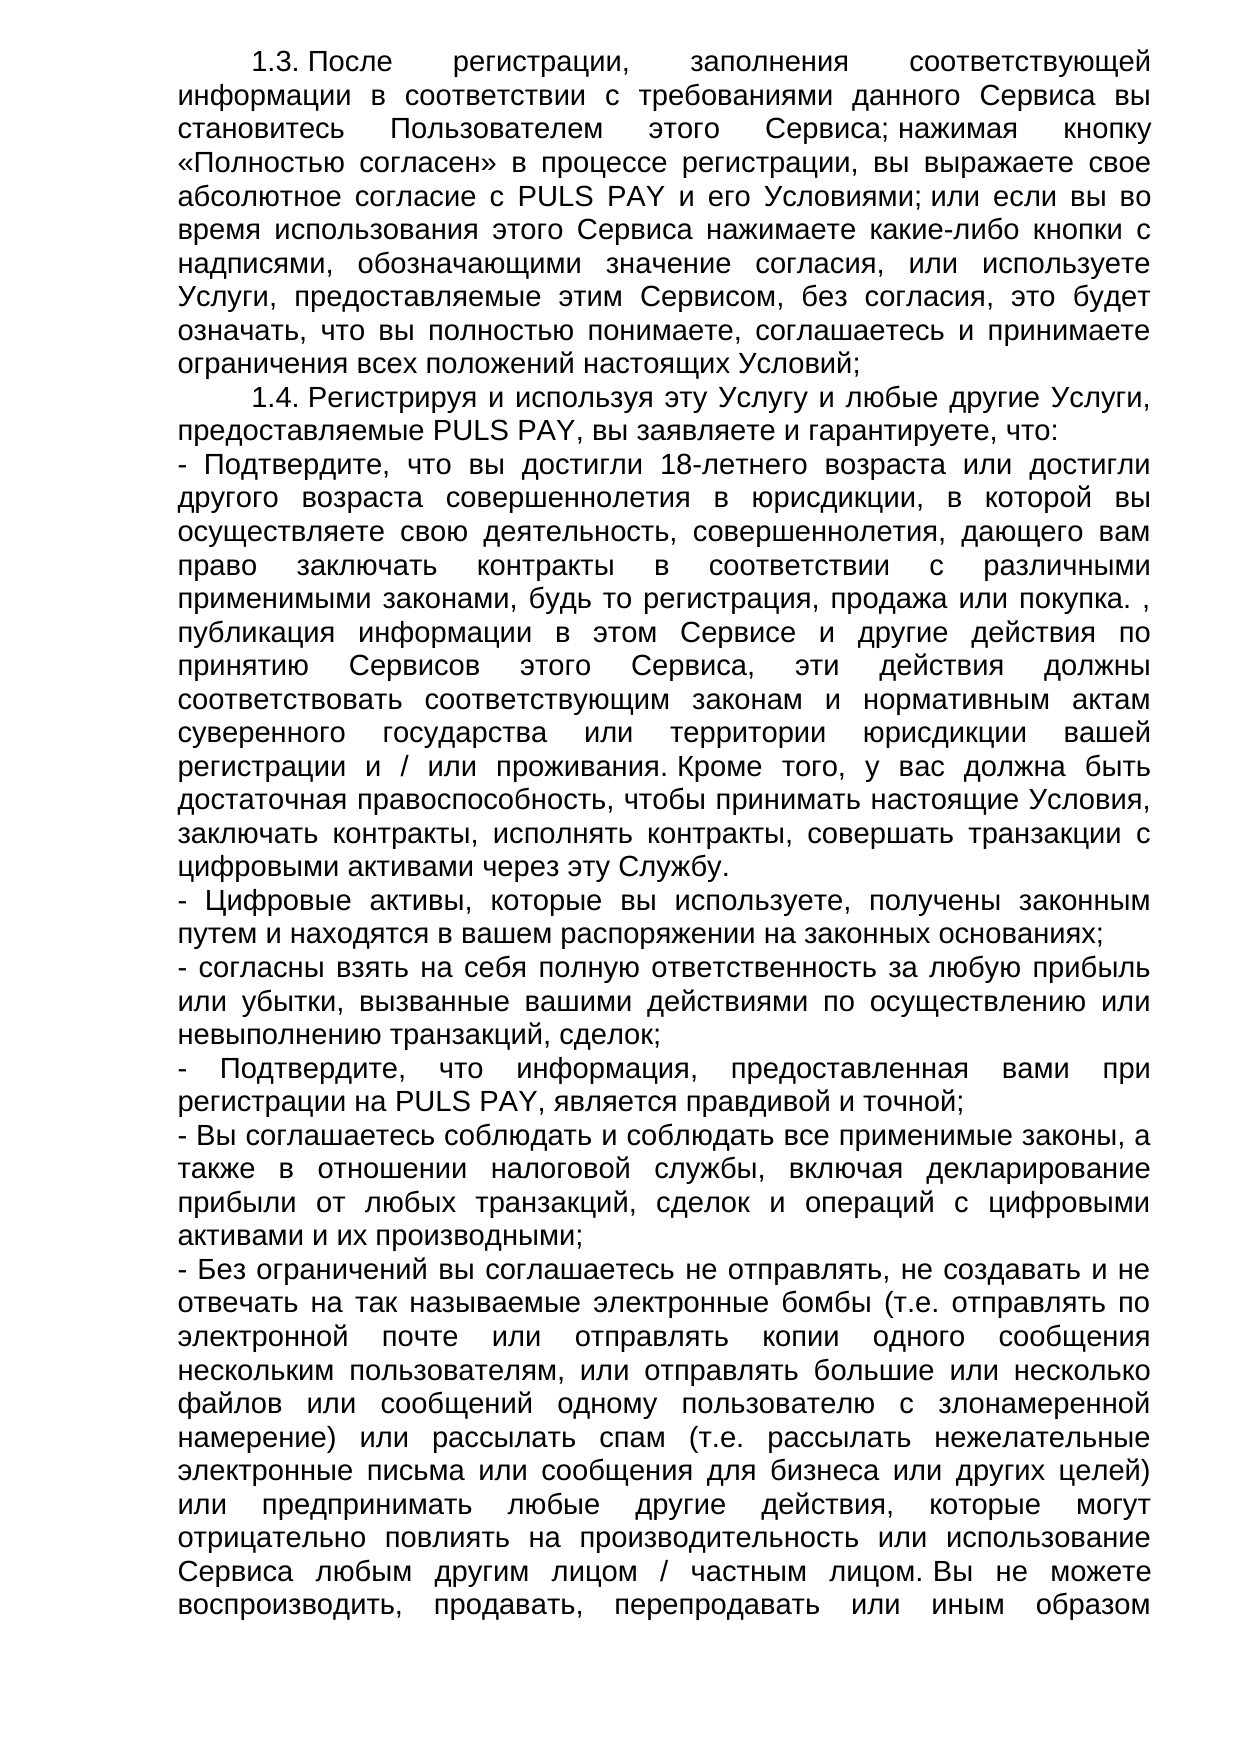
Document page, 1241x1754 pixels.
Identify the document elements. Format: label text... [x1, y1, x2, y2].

text - Вы соглашаетесь соблюдать и соблюдать все применимые законы, а также в отношении налоговой службы, включая декларирование прибыли от любых транзакций, сделок и операций с цифровыми активами и их производными; [177, 1118, 1152, 1252]
text 1.3. После регистрации, заполнения соответствующей информации в соответствии с требованиями данного Сервиса вы становитесь Пользователем этого Сервиса; нажимая кнопку «Полностью согласен» в процессе регистрации, вы выражаете свое абсолютное согласие с PULS PAY и его Условиями; или если вы во время использования этого Сервиса нажимаете какие-либо кнопки с надписями, обозначающими значение согласия, или используете Услуги, предоставляемые этим Сервисом, без согласия, это будет означать, что вы полностью понимаете, соглашаетесь и принимаете ограничения всех положений настоящих Условий; [177, 44, 1152, 380]
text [177, 1252, 1152, 1621]
text - Цифровые активы, которые вы используете, получены законным путем и находятся в вашем распоряжении на законных основаниях; [177, 883, 1152, 950]
text - согласны взять на себя полную ответственность за любую прибыль или убытки, вызванные вашими действиями по осуществлению или невыполнению транзакций, сделок; [177, 950, 1152, 1051]
text - Подтвердите, что вы достигли 18-летнего возраста или достигли другого возраста совершеннолетия в юрисдикции, в которой вы осуществляете свою деятельность, совершеннолетия, дающего вам право заключать контракты в соответствии с различными применимыми законами, будь то регистрация, продажа или покупка. , публикация информации в этом Сервисе и другие действия по принятию Сервисов этого Сервиса, эти действия должны соответствовать соответствующим законам и нормативным актам суверенного государства или территории юрисдикции вашей регистрации и / или проживания. Кроме того, у вас должна быть достаточная правоспособность, чтобы принимать настоящие Условия, заключать контракты, исполнять контракты, совершать транзакции с цифровыми активами через эту Службу. [177, 447, 1152, 883]
text - Подтвердите, что информация, предоставленная вами при регистрации на PULS PAY, является правдивой и точной; [177, 1051, 1152, 1118]
text 1.4. Регистрируя и используя эту Услугу и любые другие Услуги, предоставляемые PULS PAY, вы заявляете и гарантируете, что: [177, 380, 1152, 447]
